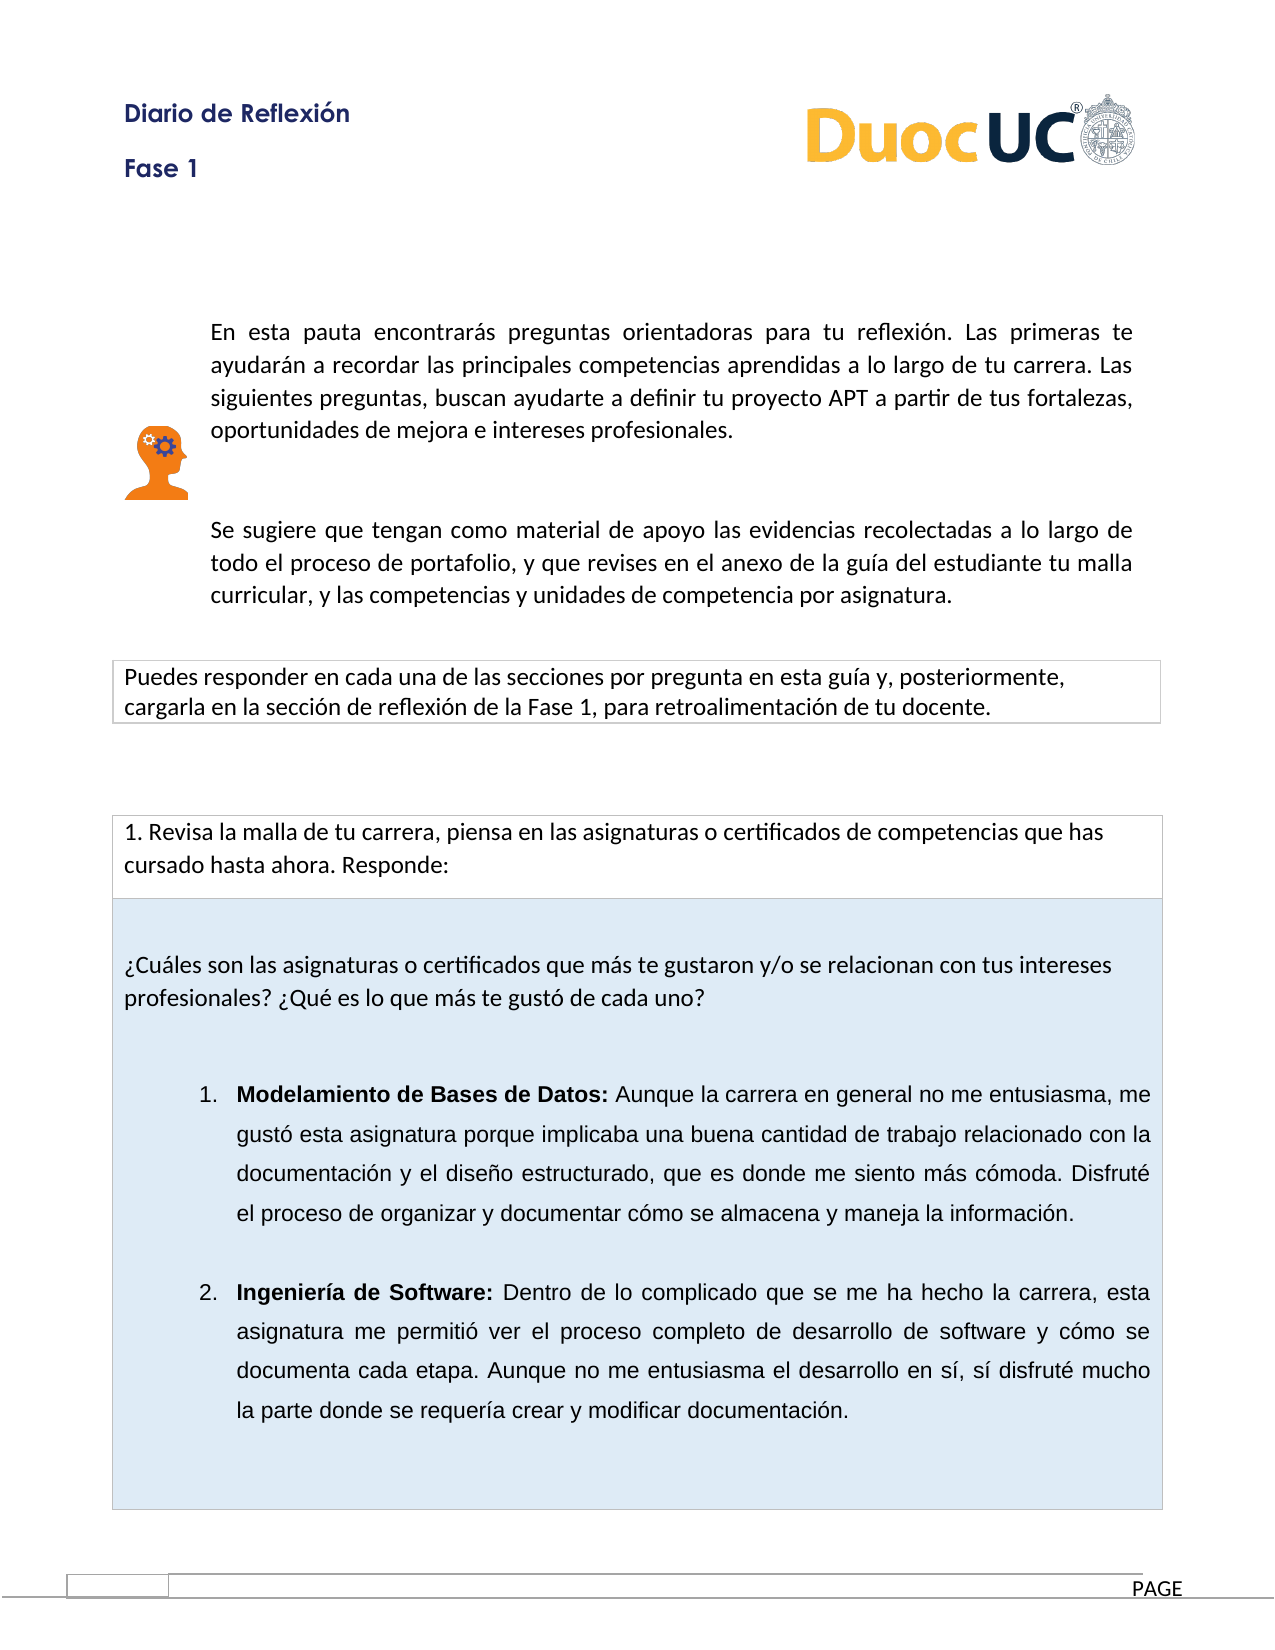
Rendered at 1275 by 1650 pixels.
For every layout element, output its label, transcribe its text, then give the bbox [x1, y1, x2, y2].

table_header 1. Revisa la malla de tu carrera, piensa en las asignaturas o certificados de competencias que has cursado hasta ahora. Responde: [113, 816, 1162, 898]
table_header Puedes responder en cada una de las secciones por pregunta en esta guía y, posteriormente, cargarla en la sección de reflexión de la Fase 1, para retroalimentación de tu docente. [114, 661, 1160, 722]
table_header [112, 316, 199, 629]
picture [807, 94, 1135, 165]
picture [123, 426, 188, 500]
table_header En esta pauta encontrarás preguntas orientadoras para tu reflexión. Las primeras te ayudarán a recordar las principales competencias aprendidas a lo largo de tu carrera. Las siguientes preguntas, buscan ayudarte a definir tu proyecto APT a partir de tus fortalezas, oportunidades de mejora e intereses profesionales. Se sugiere que tengan como material de apoyo las evidencias recolectadas a lo largo de todo el proceso de portafolio, y que revises en el anexo de la guía del estudiante tu malla curricular, y las competencias y unidades de competencia por asignatura. [199, 316, 1146, 629]
